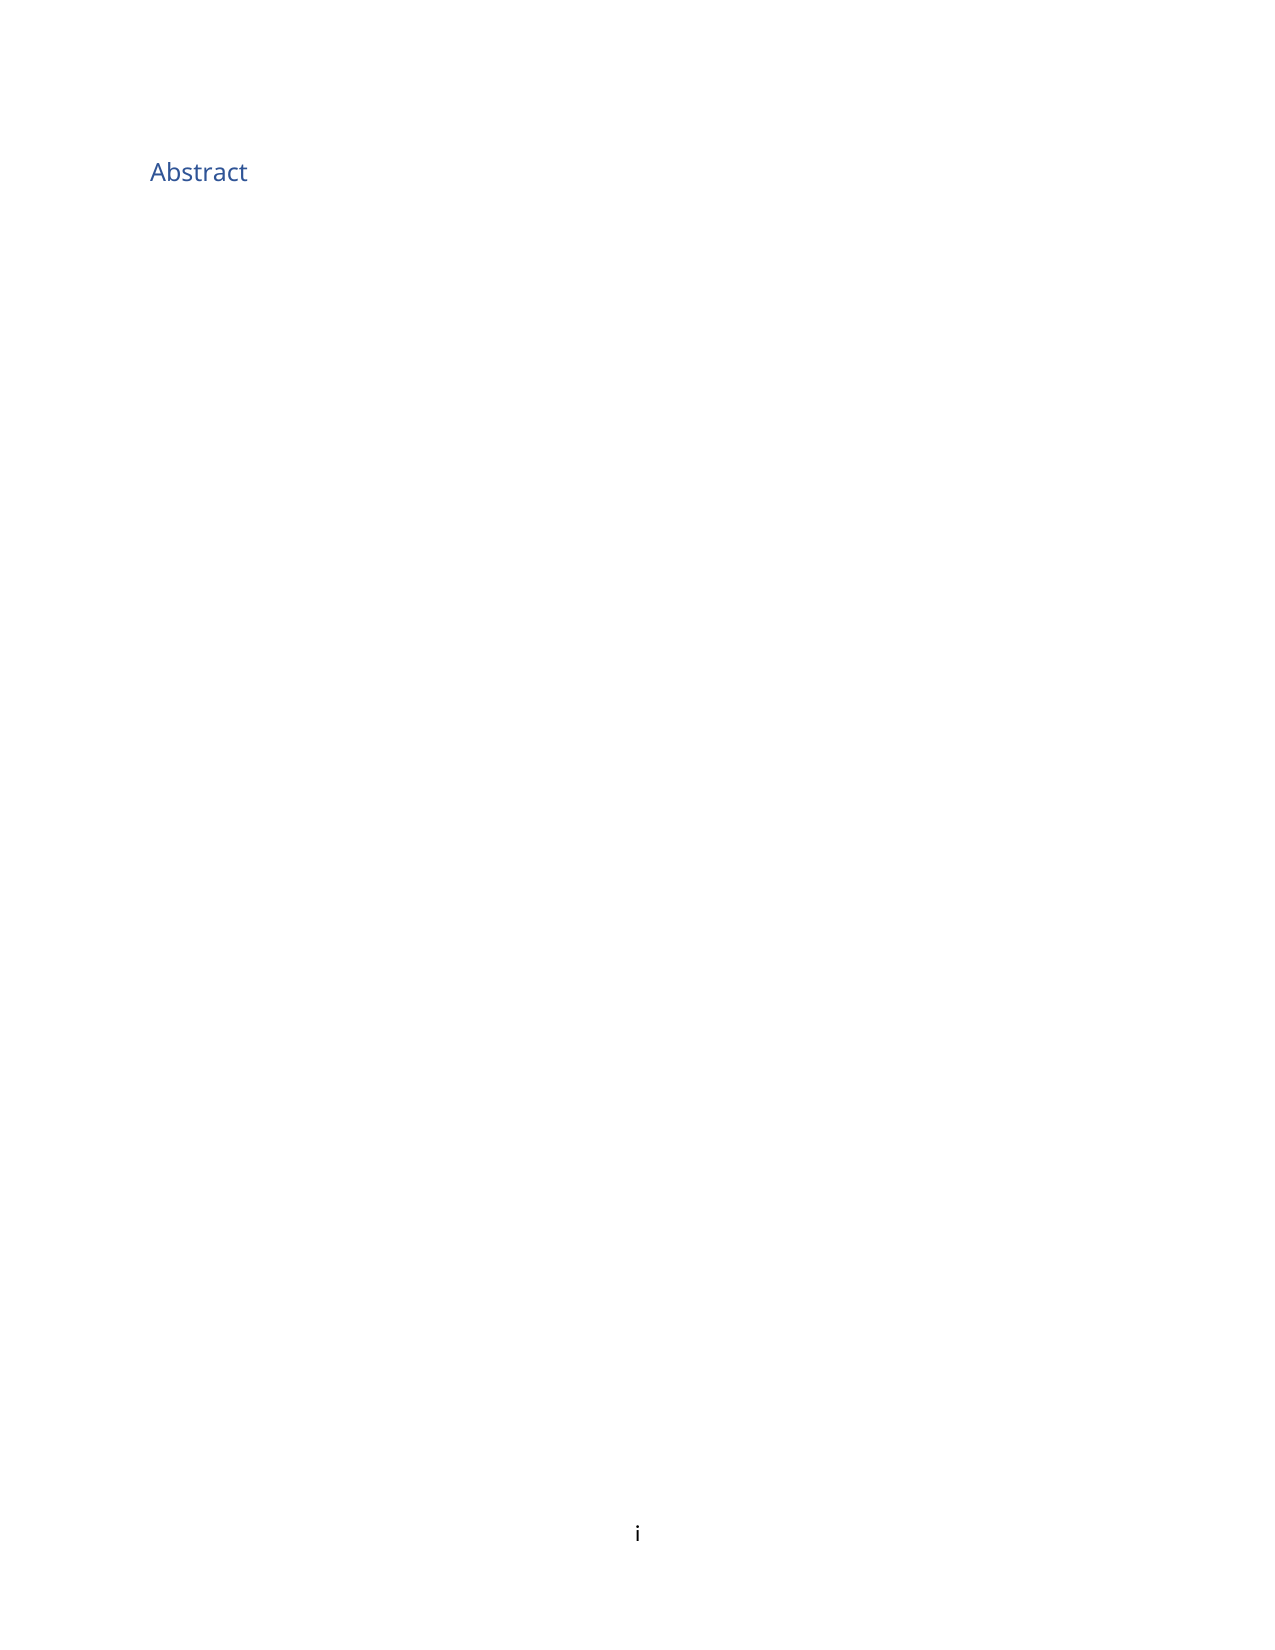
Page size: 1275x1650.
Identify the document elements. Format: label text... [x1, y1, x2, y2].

subtitle Abstract [150, 154, 1125, 188]
